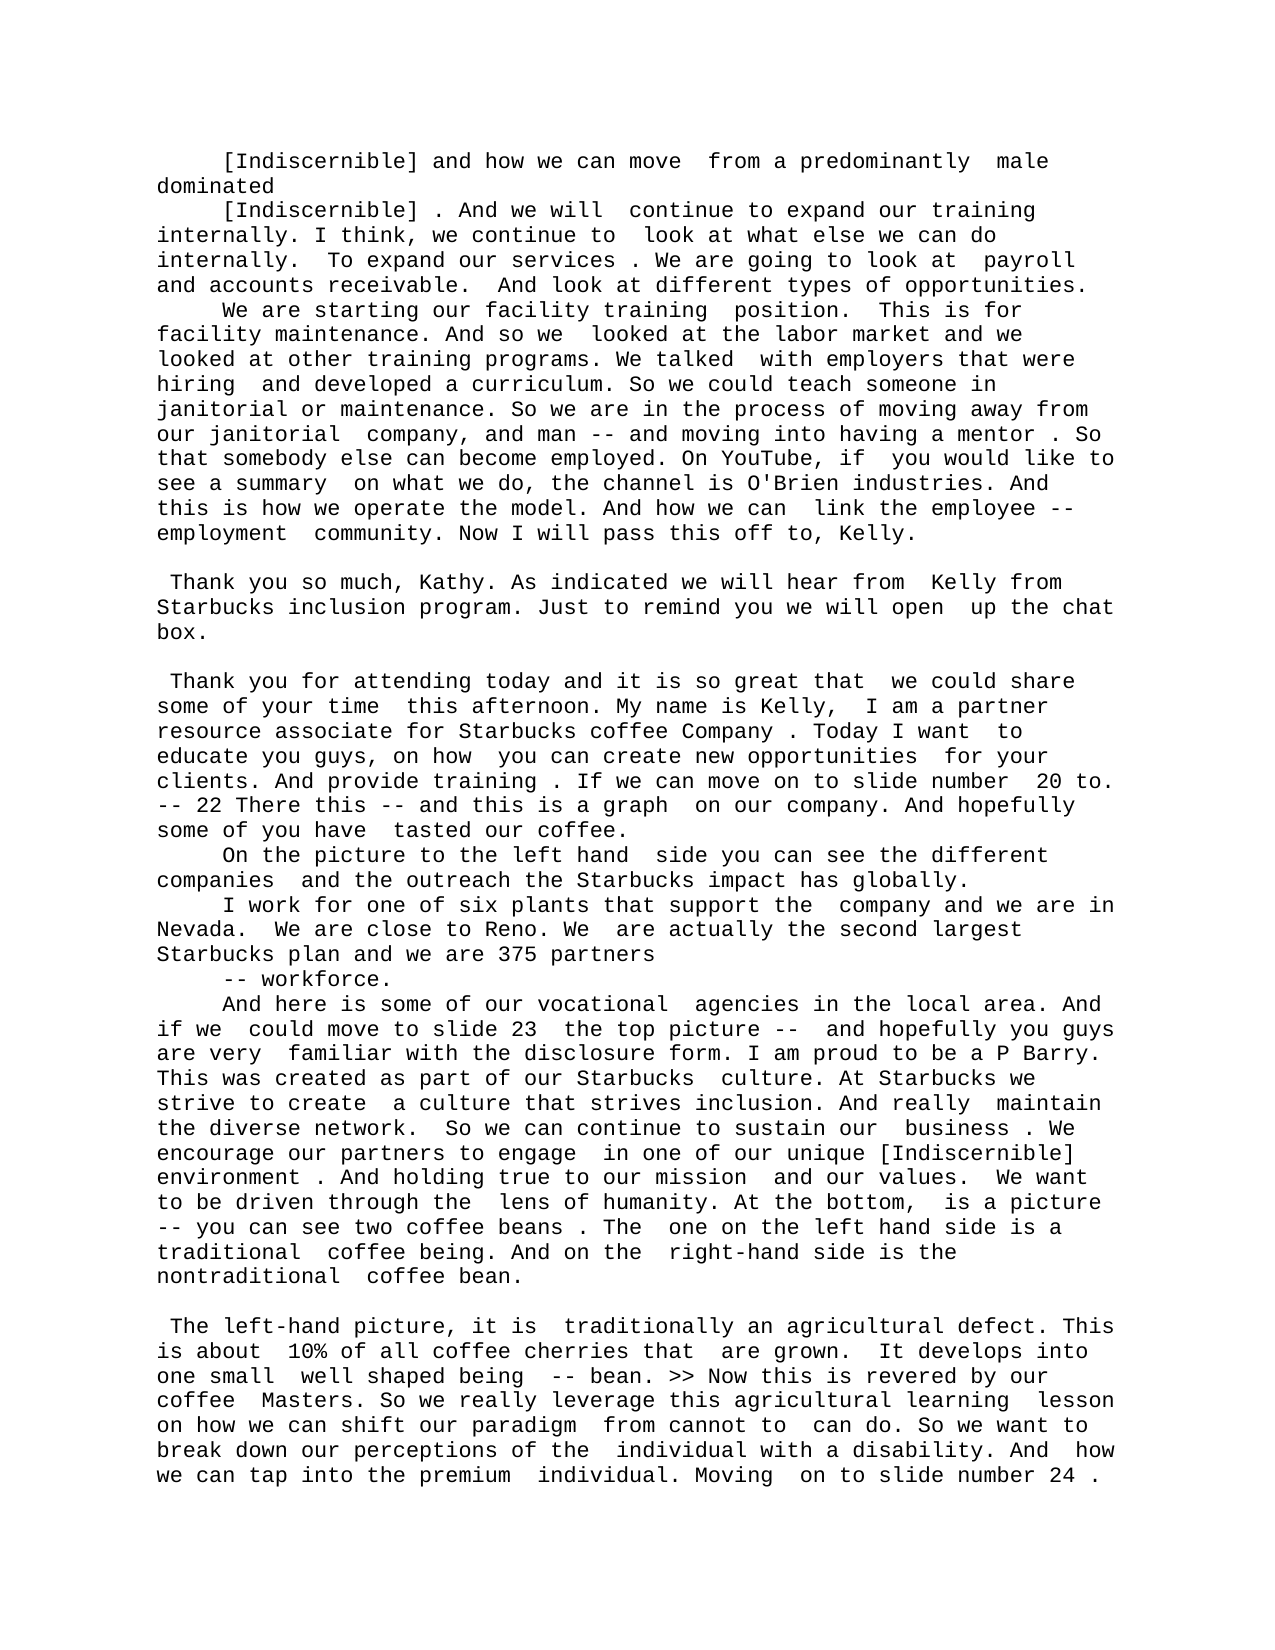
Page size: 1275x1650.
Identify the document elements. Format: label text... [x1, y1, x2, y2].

text I work for one of six plants that support the company and we are in Nevada. We are close to Reno. We are actually the second largest Starbucks plan and we are 375 partners [156, 894, 1118, 968]
text Thank you for attending today and it is so great that we could share some of your time this afternoon. My name is Kelly, I am a partner resource associate for Starbucks coffee Company . Today I want to educate you guys, on how you can create new opportunities for your clients. And provide training . If we can move on to slide number 20 to. -- 22 There this -- and this is a graph on our company. And hopefully some of you have tasted our coffee. [156, 671, 1118, 844]
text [156, 1315, 1118, 1489]
text -- workforce. [156, 968, 1118, 993]
text Thank you so much, Kathy. As indicated we will hear from Kelly from Starbucks inclusion program. Just to remind you we will open up the chat box. [156, 571, 1118, 646]
text [Indiscernible] and how we can move from a predominantly male dominated [156, 150, 1118, 199]
text [Indiscernible] . And we will continue to expand our training internally. I think, we continue to look at what else we can do internally. To expand our services . We are going to look at payroll and accounts receivable. And look at different types of opportunities. [156, 199, 1118, 299]
text We are starting our facility training position. This is for facility maintenance. And so we looked at the labor market and we looked at other training programs. We talked with employers that were hiring and developed a curriculum. So we could teach someone in janitorial or maintenance. So we are in the process of moving away from our janitorial company, and man -- and moving into having a mentor . So that somebody else can become employed. On YouTube, if you would like to see a summary on what we do, the channel is O'Brien industries. And this is how we operate the model. And how we can link the employee -- employment community. Now I will pass this off to, Kelly. [156, 299, 1118, 547]
text And here is some of our vocational agencies in the local area. And if we could move to slide 23 the top picture -- and hopefully you guys are very familiar with the disclosure form. I am proud to be a P Barry. This was created as part of our Starbucks culture. At Starbucks we strive to create a culture that strives inclusion. And really maintain the diverse network. So we can continue to sustain our business . We encourage our partners to engage in one of our unique [Indiscernible] environment . And holding true to our mission and our values. We want to be driven through the lens of humanity. At the bottom, is a picture -- you can see two coffee beans . The one on the left hand side is a traditional coffee being. And on the right-hand side is the nontraditional coffee bean. [156, 993, 1118, 1290]
text On the picture to the left hand side you can see the different companies and the outreach the Starbucks impact has globally. [156, 844, 1118, 894]
